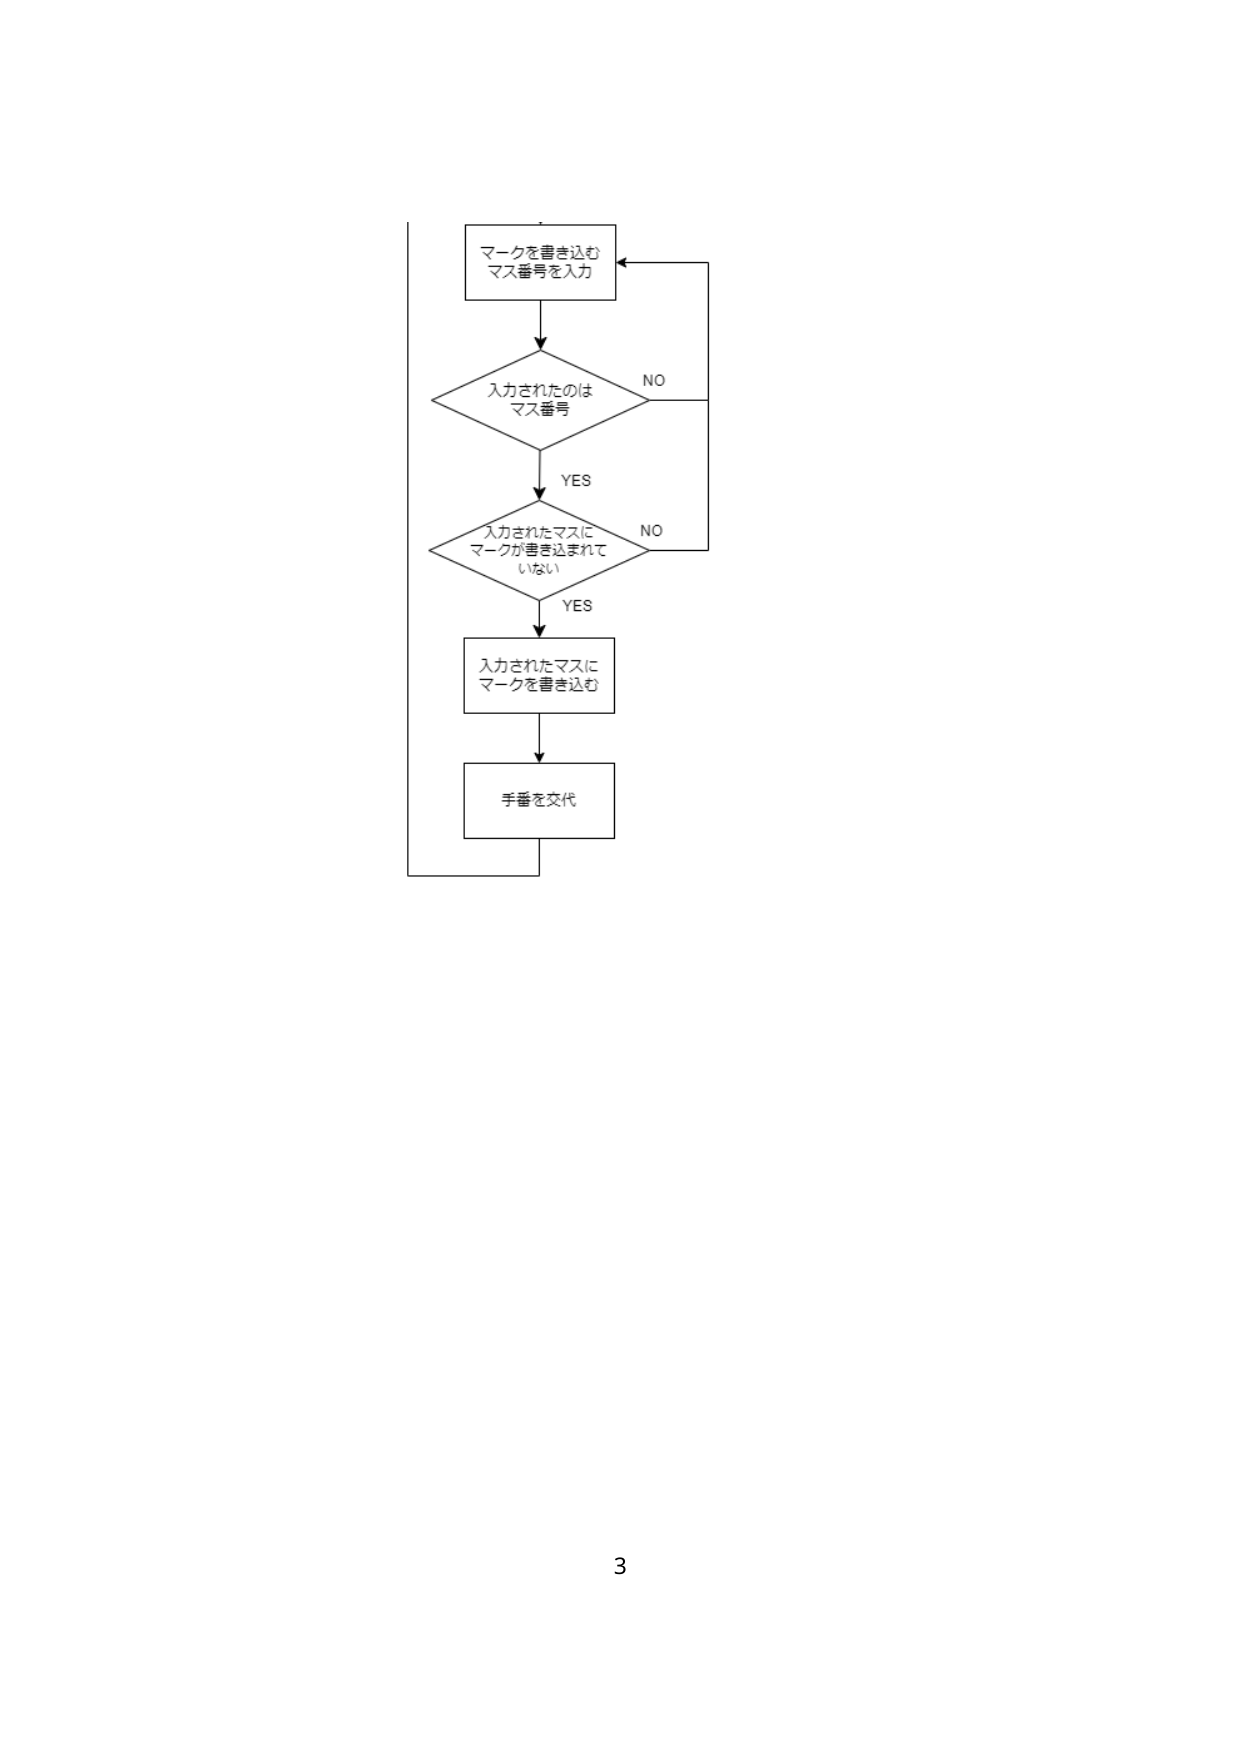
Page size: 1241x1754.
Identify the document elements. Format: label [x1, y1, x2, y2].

picture [366, 222, 897, 898]
